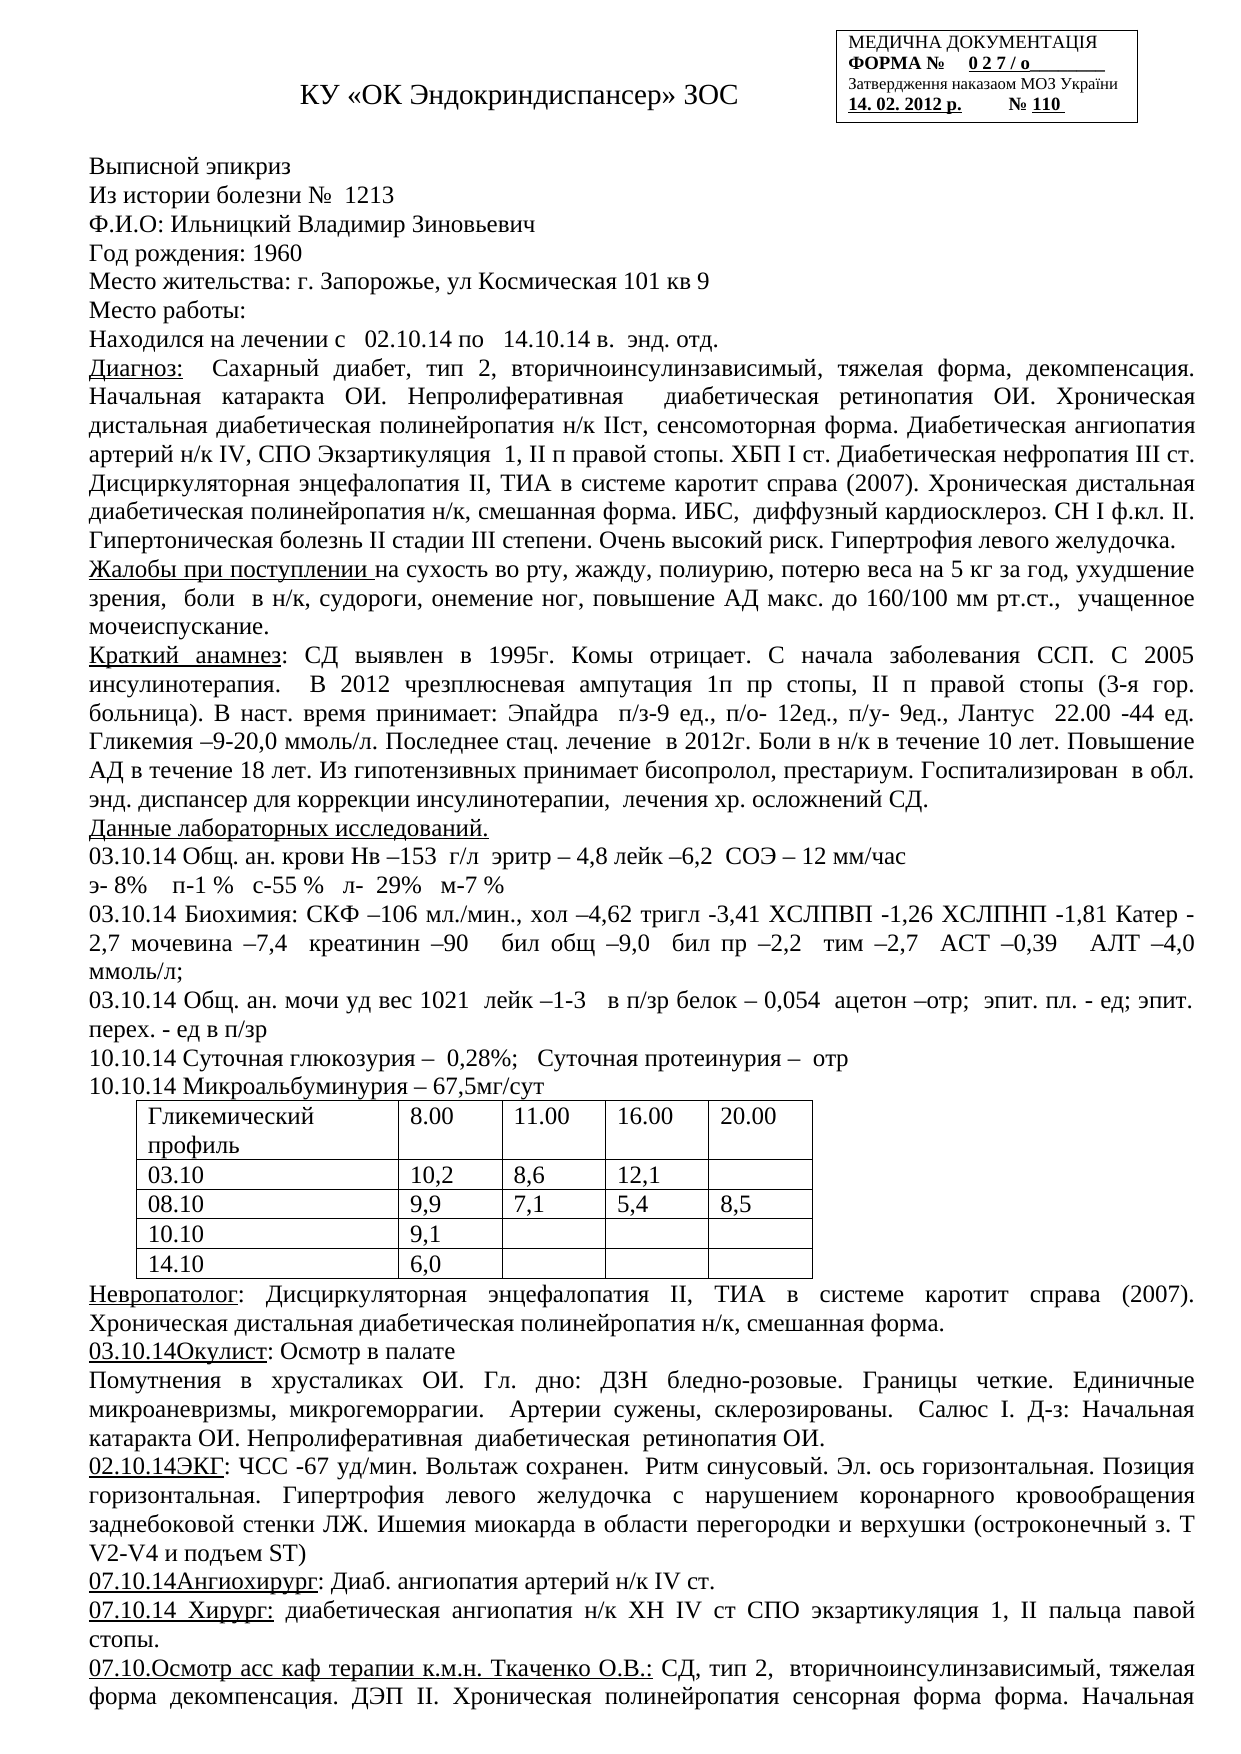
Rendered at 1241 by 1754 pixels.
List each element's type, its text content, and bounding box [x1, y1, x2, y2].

table_header Гликемический профиль [137, 1101, 398, 1159]
text Диагноз: Сахарный диабет, тип 2, вторичноинсулинзависимый, тяжелая форма, декомпенсация. Начальная катаракта ОИ. Непролиферативная диабетическая ретинопатия ОИ. Хроническая дистальная диабетическая полинейропатия н/к IIст, сенсомоторная форма. Диабетическая ангиопатия артерий н/к IV, СПО Экзартикуляция 1, II п правой стопы. ХБП I ст. Диабетическая нефропатия III ст. Дисциркуляторная энцефалопатия II, ТИА в системе каротит справа (2007). Хроническая дистальная диабетическая полинейропатия н/к, смешанная форма. ИБС, диффузный кардиосклероз. СН I ф.кл. II. Гипертоническая болезнь II стадии III степени. Очень высокий риск. Гипертрофия левого желудочка. [89, 353, 1196, 554]
table_header 16.00 [606, 1101, 708, 1159]
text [89, 1653, 1196, 1710]
text э- 8% п-1 % с-55 % л- 29% м-7 % [89, 870, 1196, 899]
text Невропатолог: Дисциркуляторная энцефалопатия II, ТИА в системе каротит справа (2007). Хроническая дистальная диабетическая полинейропатия н/к, смешанная форма. [89, 1279, 1196, 1336]
table_cell [709, 1249, 812, 1278]
text 03.10.14 Общ. ан. крови Нв –153 г/л эритр – 4,8 лейк –6,2 СОЭ – 12 мм/час [89, 841, 1196, 870]
text Находился на лечении с 02.10.14 по 14.10.14 в. энд. отд. [89, 324, 1196, 353]
text 10.10.14 Суточная глюкозурия – 0,28%; Суточная протеинурия – отр [89, 1043, 1196, 1071]
table_cell 6,0 [399, 1249, 502, 1278]
table_cell [503, 1249, 605, 1278]
text 07.10.14Ангиохирург: Диаб. ангиопатия артерий н/к IV ст. [89, 1566, 1196, 1595]
table_cell 10,2 [399, 1160, 502, 1188]
table_cell 12,1 [606, 1160, 708, 1188]
table_cell [606, 1249, 708, 1278]
text Жалобы при поступлении на сухость во рту, жажду, полиурию, потерю веса на 5 кг за год, ухудшение зрения, боли в н/к, судороги, онемение ног, повышение АД макс. до 160/100 мм рт.ст., учащенное мочеиспускание. [89, 554, 1196, 640]
subtitle Выписной эпикриз [89, 151, 1202, 180]
table_cell 08.10 [137, 1190, 398, 1218]
table_cell [503, 1219, 605, 1248]
table_cell [709, 1160, 812, 1188]
text Место жительства: г. Запорожье, ул Космическая 101 кв 9 [89, 266, 1196, 295]
subtitle Из истории болезни № 1213 [89, 180, 1196, 209]
text 03.10.14 Биохимия: СКФ –106 мл./мин., хол –4,62 тригл -3,41 ХСЛПВП -1,26 ХСЛПНП -1,81 Катер -2,7 мочевина –7,4 креатинин –90 бил общ –9,0 бил пр –2,2 тим –2,7 АСТ –0,39 АЛТ –4,0 ммоль/л; [89, 899, 1196, 985]
table_header 11.00 [503, 1101, 605, 1159]
table_cell 8,6 [503, 1160, 605, 1188]
table_cell 14.10 [137, 1249, 398, 1278]
text Данные лабораторных исследований. [89, 813, 1196, 841]
table_cell 10.10 [137, 1219, 398, 1248]
table_header 8.00 [399, 1101, 502, 1159]
table_cell 8,5 [709, 1190, 812, 1218]
table_cell 5,4 [606, 1190, 708, 1218]
text Краткий анамнез: СД выявлен в 1995г. Комы отрицает. С начала заболевания ССП. С 2005 инсулинотерапия. В 2012 чрезплюсневая ампутация 1п пр стопы, II п правой стопы (3-я гор. больница). В наст. время принимает: Эпайдра п/з-9 ед., п/о- 12ед., п/у- 9ед., Лантус 22.00 -44 ед. Гликемия –9-20,0 ммоль/л. Последнее стац. лечение в 2012г. Боли в н/к в течение 10 лет. Повышение АД в течение 18 лет. Из гипотензивных принимает бисопролол, престариум. Госпитализирован в обл. энд. диспансер для коррекции инсулинотерапии, лечения хр. осложнений СД. [89, 640, 1196, 813]
text 03.10.14Окулист: Осмотр в палате [89, 1336, 1196, 1365]
subtitle 03.10.14 Общ. ан. мочи уд вес 1021 лейк –1-3 в п/зр белок – 0,054 ацетон –отр; эпит. пл. - ед; эпит. перех. - ед в п/зр [89, 985, 1196, 1043]
table_cell 7,1 [503, 1190, 605, 1218]
table_cell [709, 1219, 812, 1248]
table_cell [606, 1219, 708, 1248]
text Год рождения: 1960 [89, 238, 1196, 266]
table_cell 9,9 [399, 1190, 502, 1218]
text 07.10.14 Хирург: диабетическая ангиопатия н/к ХН IV ст СПО экзартикуляция 1, II пальца павой стопы. [89, 1595, 1196, 1653]
table_header 20.00 [709, 1101, 812, 1159]
subtitle 10.10.14 Микроальбуминурия – 67,5мг/сут [89, 1071, 1196, 1100]
table_cell 03.10 [137, 1160, 398, 1188]
text Место работы: [89, 295, 1196, 324]
table_cell 9,1 [399, 1219, 502, 1248]
text 02.10.14ЭКГ: ЧСС -67 уд/мин. Вольтаж сохранен. Ритм синусовый. Эл. ось горизонтальная. Позиция горизонтальная. Гипертрофия левого желудочка с нарушением коронарного кровообращения заднебоковой стенки ЛЖ. Ишемия миокарда в области перегородки и верхушки (остроконечный з. Т V2-V4 и подъем ST) [89, 1451, 1196, 1566]
subtitle Ф.И.О: Ильницкий Владимир Зиновьевич [89, 209, 1196, 238]
text Помутнения в хрусталиках ОИ. Гл. дно: ДЗН бледно-розовые. Границы четкие. Единичные микроаневризмы, микрогеморрагии. Артерии сужены, склерозированы. Салюс I. Д-з: Начальная катаракта ОИ. Непролиферативная диабетическая ретинопатия ОИ. [89, 1365, 1196, 1451]
